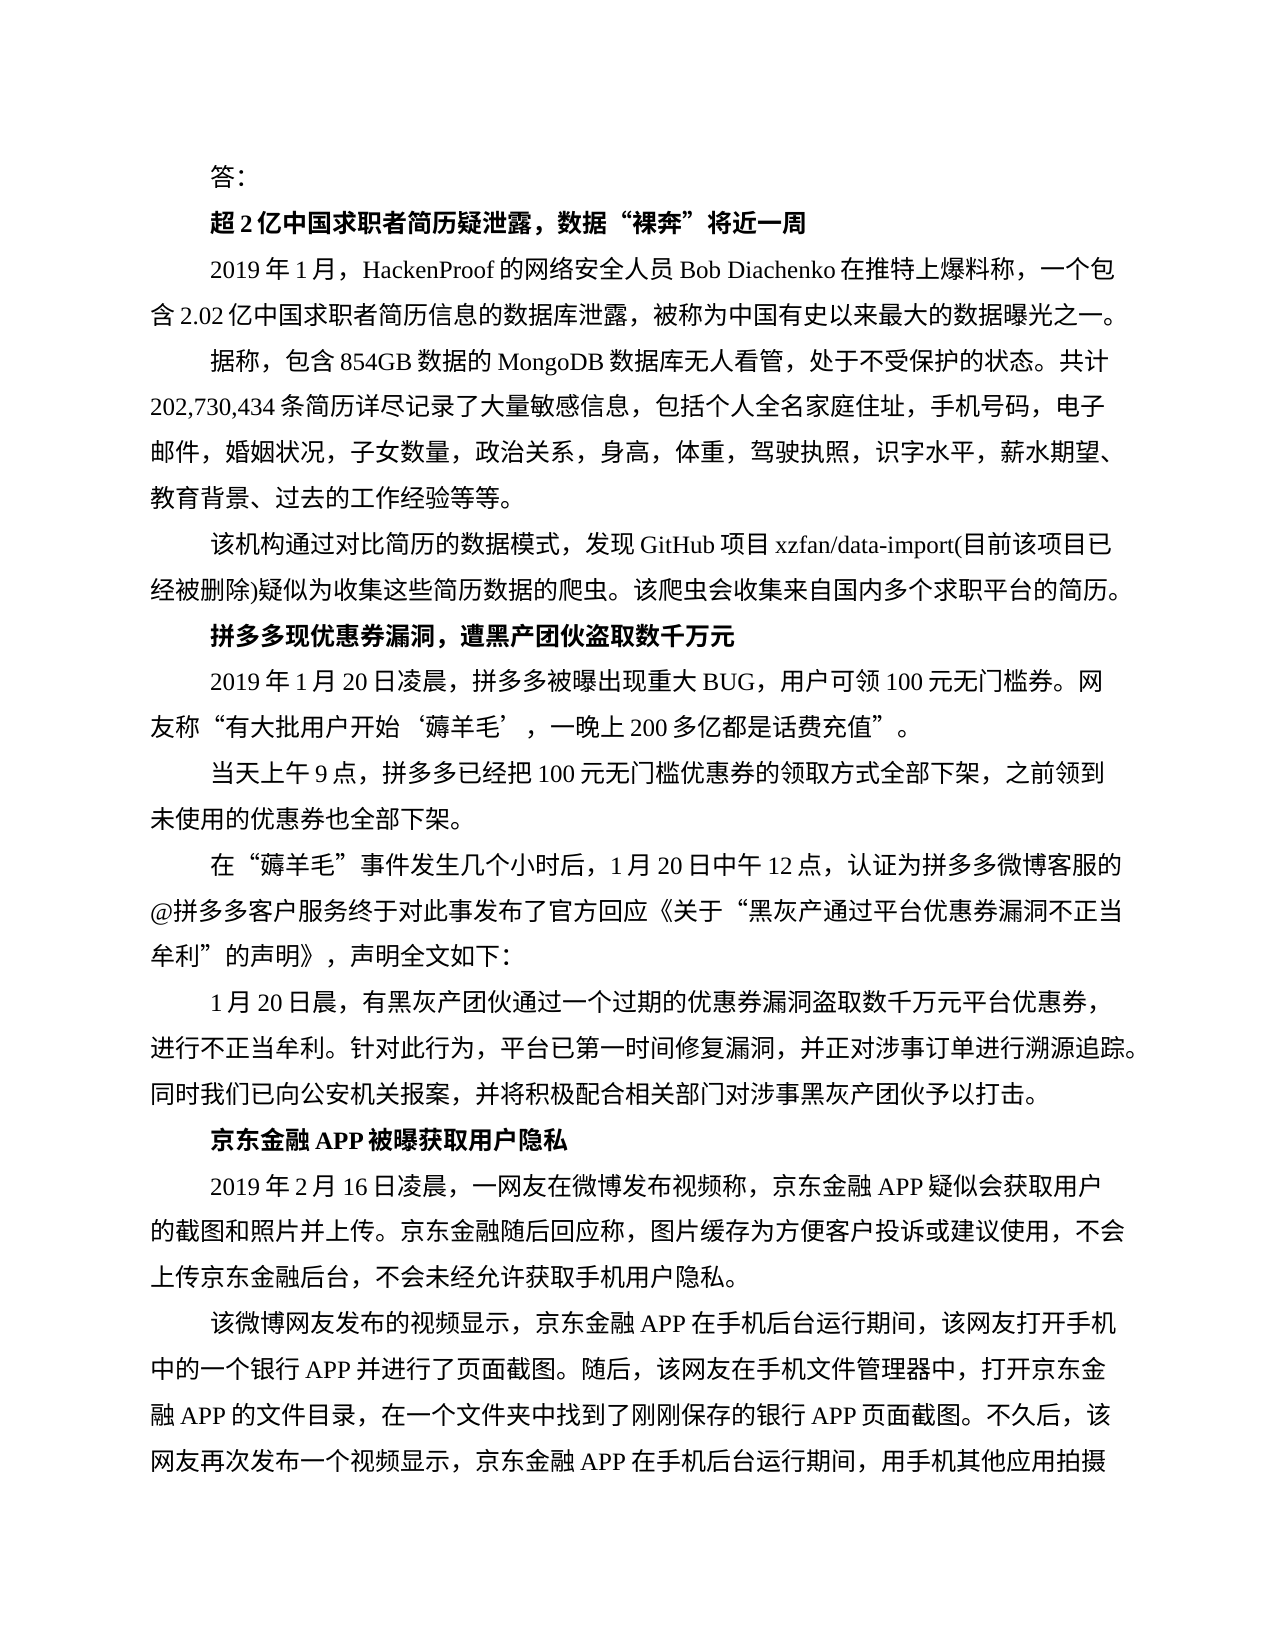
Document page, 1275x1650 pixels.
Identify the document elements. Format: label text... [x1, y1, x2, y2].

text 当天上午9点，拼多多已经把100元无门槛优惠券的领取方式全部下架，之前领到未使用的优惠券也全部下架。 [150, 746, 1125, 837]
text 拼多多现优惠券漏洞，遭黑产团伙盗取数千万元 [150, 608, 1125, 654]
text 2019年1月，HackenProof的网络安全人员Bob Diachenko在推特上爆料称，一个包含2.02亿中国求职者简历信息的数据库泄露，被称为中国有史以来最大的数据曝光之一。 [150, 242, 1125, 333]
text 据称，包含854GB数据的MongoDB数据库无人看管，处于不受保护的状态。共计202,730,434条简历详尽记录了大量敏感信息，包括个人全名家庭住址，手机号码，电子邮件，婚姻状况，子女数量，政治关系，身高，体重，驾驶执照，识字水平，薪水期望、教育背景、过去的工作经验等等。 [150, 333, 1125, 517]
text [150, 1296, 1125, 1479]
text 2019年1月20日凌晨，拼多多被曝出现重大BUG，用户可领100元无门槛券。网友称“有大批用户开始‘薅羊毛’，一晚上200多亿都是话费充值”。 [150, 654, 1125, 746]
text 超2亿中国求职者简历疑泄露，数据“裸奔”将近一周 [150, 196, 1125, 242]
text 该机构通过对比简历的数据模式，发现GitHub项目xzfan/data-import(目前该项目已经被删除)疑似为收集这些简历数据的爬虫。该爬虫会收集来自国内多个求职平台的简历。 [150, 517, 1125, 608]
text 2019年2月16日凌晨，一网友在微博发布视频称，京东金融APP疑似会获取用户的截图和照片并上传。京东金融随后回应称，图片缓存为方便客户投诉或建议使用，不会上传京东金融后台，不会未经允许获取手机用户隐私。 [150, 1158, 1125, 1296]
text 1月20日晨，有黑灰产团伙通过一个过期的优惠券漏洞盗取数千万元平台优惠券，进行不正当牟利。针对此行为，平台已第一时间修复漏洞，并正对涉事订单进行溯源追踪。同时我们已向公安机关报案，并将积极配合相关部门对涉事黑灰产团伙予以打击。 [150, 975, 1125, 1112]
text 在“薅羊毛”事件发生几个小时后，1月20日中午12点，认证为拼多多微博客服的@拼多多客户服务终于对此事发布了官方回应《关于“黑灰产通过平台优惠券漏洞不正当牟利”的声明》，声明全文如下： [150, 837, 1125, 975]
text 答： [150, 150, 1125, 196]
text 京东金融APP被曝获取用户隐私 [150, 1112, 1125, 1158]
